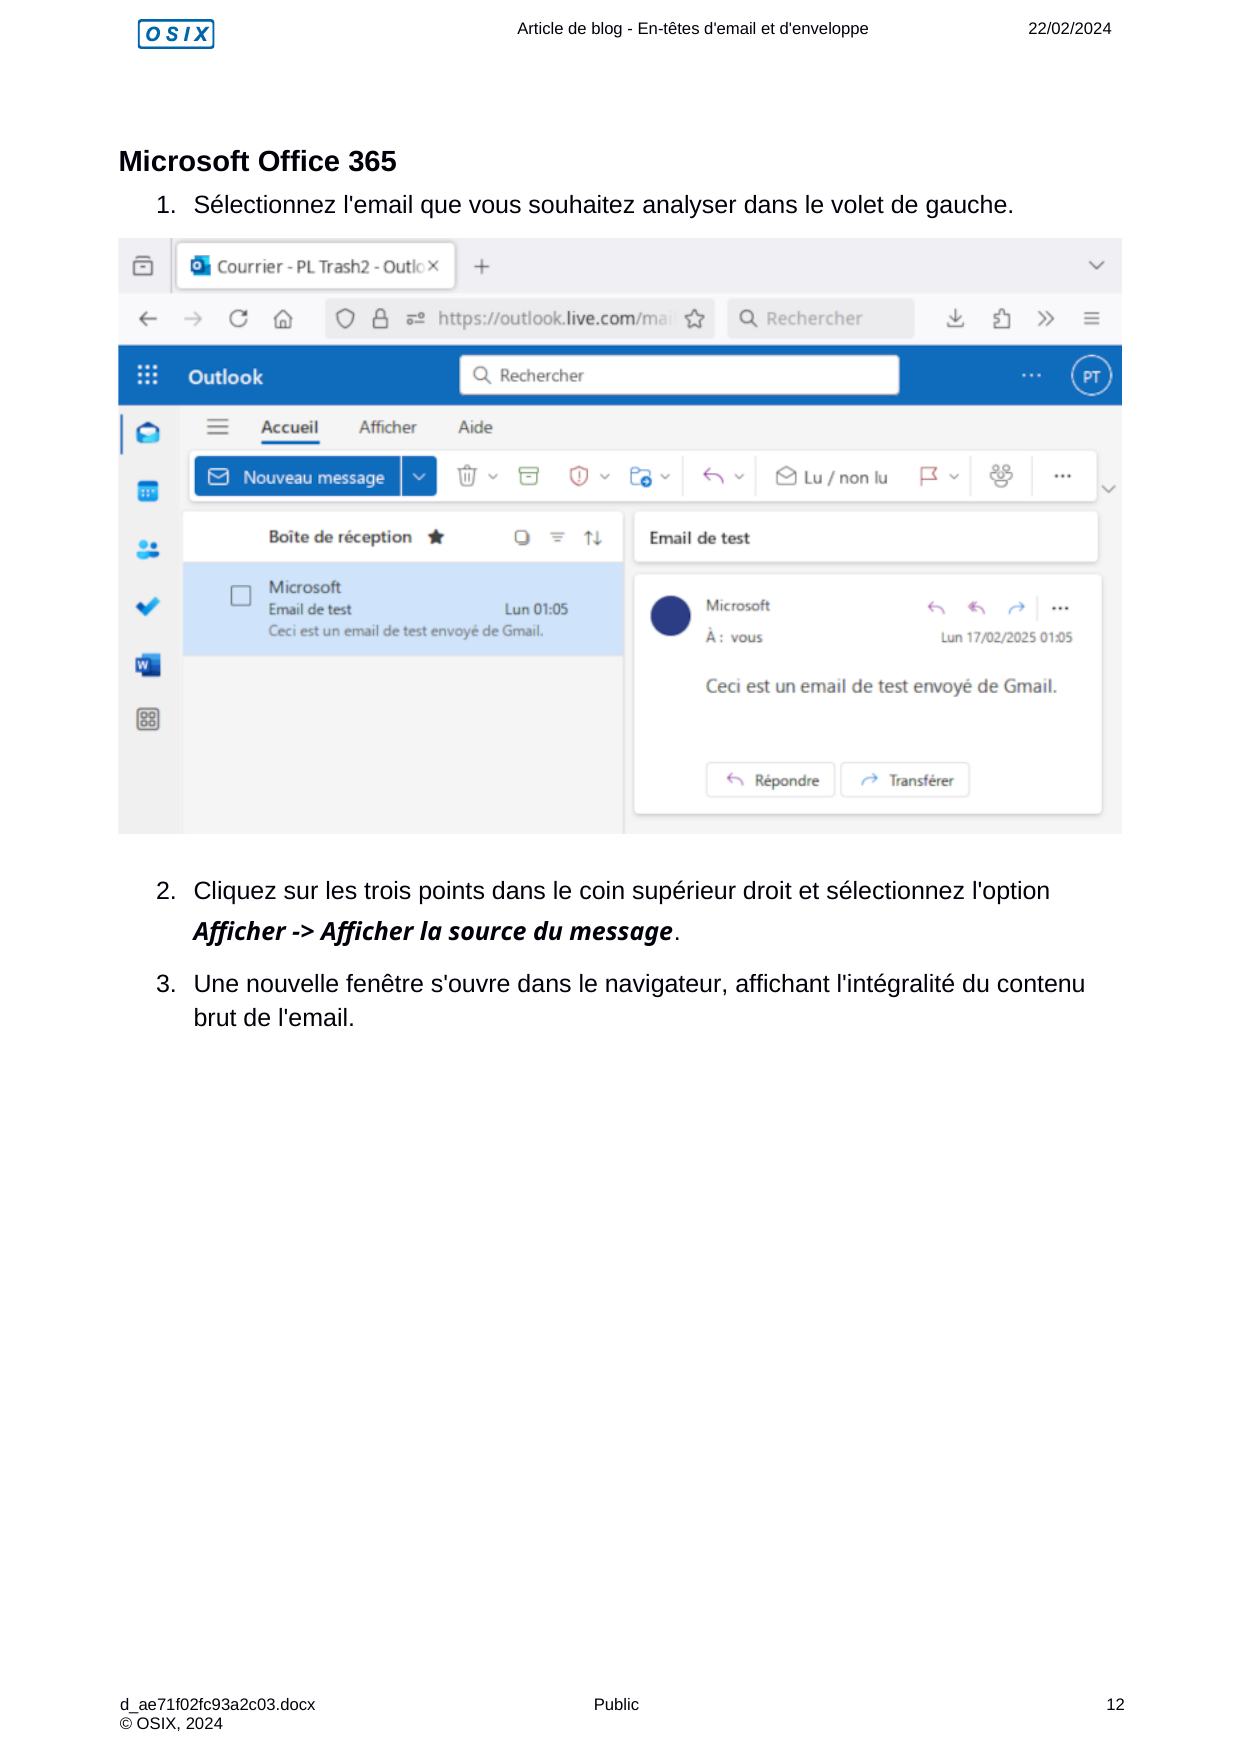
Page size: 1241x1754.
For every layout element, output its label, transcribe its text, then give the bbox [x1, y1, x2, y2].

picture [137, 19, 215, 49]
list Une nouvelle fenêtre s'ouvre dans le navigateur, affichant l'intégralité du contenu brut de l'email. [156, 968, 1122, 1032]
subtitle Microsoft Office 365 [118, 143, 1122, 177]
list Cliquez sur les trois points dans le coin supérieur droit et sélectionnez l'option Afficher -> Afficher la source du message. [156, 834, 1122, 947]
picture [118, 238, 1122, 834]
list Sélectionnez l'email que vous souhaitez analyser dans le volet de gauche. [156, 189, 1122, 218]
